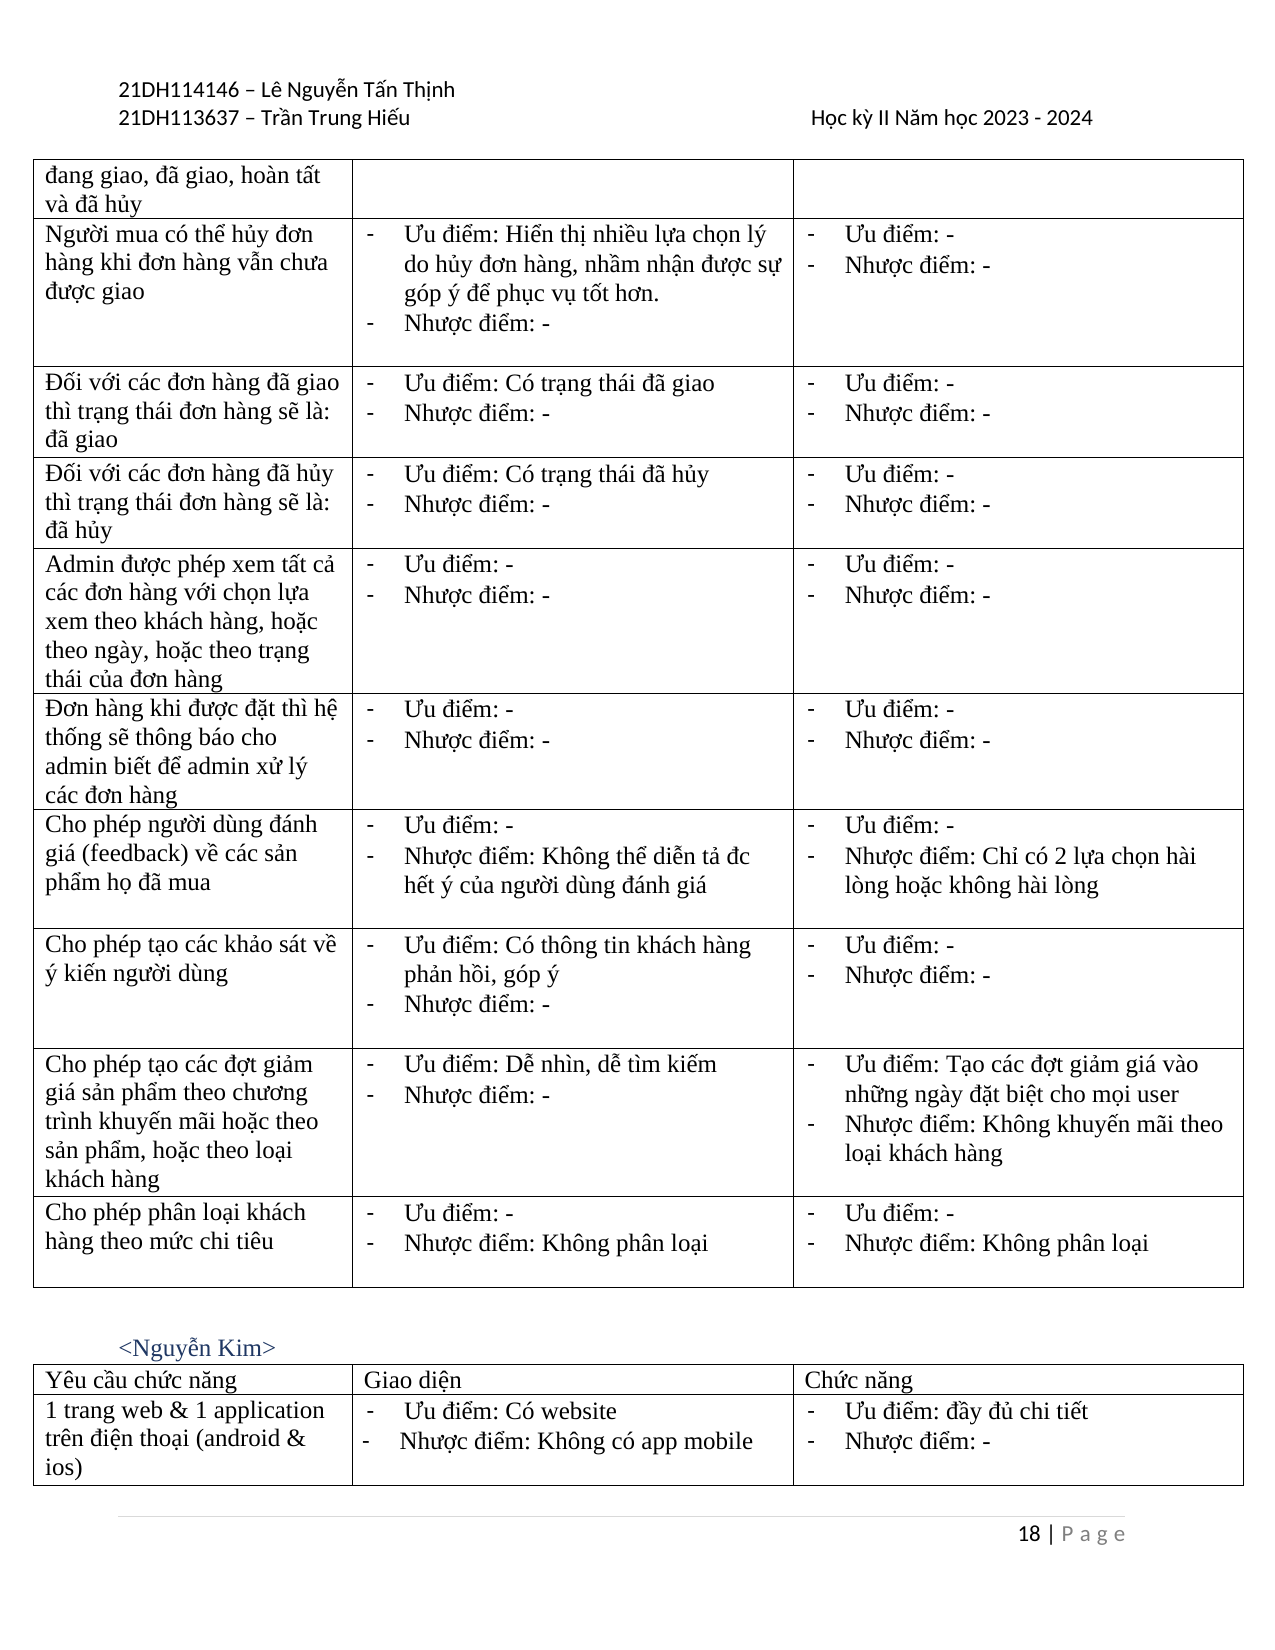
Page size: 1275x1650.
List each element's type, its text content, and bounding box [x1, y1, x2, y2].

table_cell Admin được phép xem tất cả các đơn hàng với chọn lựa xem theo khách hàng, hoặc theo ngày, hoặc theo trạng thái của đơn hàng [34, 549, 352, 692]
table_cell Ưu điểm: - Nhược điểm: - [794, 219, 1243, 366]
table_cell Ưu điểm: - Nhược điểm: - [794, 367, 1243, 457]
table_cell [34, 160, 352, 218]
table_cell Ưu điểm: - Nhược điểm: Không phân loại [794, 1197, 1243, 1287]
table_cell Cho phép tạo các khảo sát về ý kiến người dùng [34, 929, 352, 1048]
table_cell 1 trang web & 1 application trên điện thoại (android & ios) [34, 1395, 352, 1484]
table_cell Ưu điểm: Dễ nhìn, dễ tìm kiếm Nhược điểm: - [353, 1049, 793, 1196]
table_cell Ưu điểm: Tạo các đợt giảm giá vào những ngày đặt biệt cho mọi user Nhược điểm: Không khuyến mãi theo loại khách hàng [794, 1049, 1243, 1196]
table_cell Ưu điểm: Có thông tin khách hàng phản hồi, góp ý Nhược điểm: - [353, 929, 793, 1048]
table_header Giao diện [353, 1365, 793, 1394]
table_header Chức năng [794, 1365, 1243, 1394]
subtitle <Nguyễn Kim> [118, 1333, 1125, 1362]
table_cell Đối với các đơn hàng đã hủy thì trạng thái đơn hàng sẽ là: đã hủy [34, 458, 352, 548]
table_cell Người mua có thể hủy đơn hàng khi đơn hàng vẫn chưa được giao [34, 219, 352, 366]
table_cell Ưu điểm: - Nhược điểm: - [794, 929, 1243, 1048]
table_cell Ưu điểm: Có trạng thái đã hủy Nhược điểm: - [353, 458, 793, 548]
table_cell Ưu điểm: - Nhược điểm: - [794, 694, 1243, 808]
table_cell Ưu điểm: Hiển thị nhiều lựa chọn lý do hủy đơn hàng, nhầm nhận được sự góp ý để phục vụ tốt hơn. Nhược điểm: - [353, 219, 793, 366]
table_cell Đối với các đơn hàng đã giao thì trạng thái đơn hàng sẽ là: đã giao [34, 367, 352, 457]
table_cell Ưu điểm: - Nhược điểm: - [794, 458, 1243, 548]
table_cell Cho phép phân loại khách hàng theo mức chi tiêu [34, 1197, 352, 1287]
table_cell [794, 160, 1243, 218]
table_cell Đơn hàng khi được đặt thì hệ thống sẽ thông báo cho admin biết để admin xử lý các đơn hàng [34, 694, 352, 808]
table_cell Ưu điểm: - Nhược điểm: Không thể diễn tả đc hết ý của người dùng đánh giá [353, 810, 793, 928]
table_cell Ưu điểm: Có website Nhược điểm: Không có app mobile [353, 1395, 793, 1484]
table_cell Ưu điểm: - Nhược điểm: Không phân loại [353, 1197, 793, 1287]
table_cell Ưu điểm: - Nhược điểm: Chỉ có 2 lựa chọn hài lòng hoặc không hài lòng [794, 810, 1243, 928]
table_cell Ưu điểm: - Nhược điểm: - [353, 694, 793, 808]
table_cell Ưu điểm: đầy đủ chi tiết Nhược điểm: - [794, 1395, 1243, 1484]
table_cell Ưu điểm: - Nhược điểm: - [353, 549, 793, 692]
table_cell Cho phép tạo các đợt giảm giá sản phẩm theo chương trình khuyến mãi hoặc theo sản phẩm, hoặc theo loại khách hàng [34, 1049, 352, 1196]
table_cell Ưu điểm: - Nhược điểm: - [794, 549, 1243, 692]
table_cell Ưu điểm: Có trạng thái đã giao Nhược điểm: - [353, 367, 793, 457]
table_cell Cho phép người dùng đánh giá (feedback) về các sản phẩm họ đã mua [34, 810, 352, 928]
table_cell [353, 160, 793, 218]
table_header Yêu cầu chức năng [34, 1365, 352, 1394]
